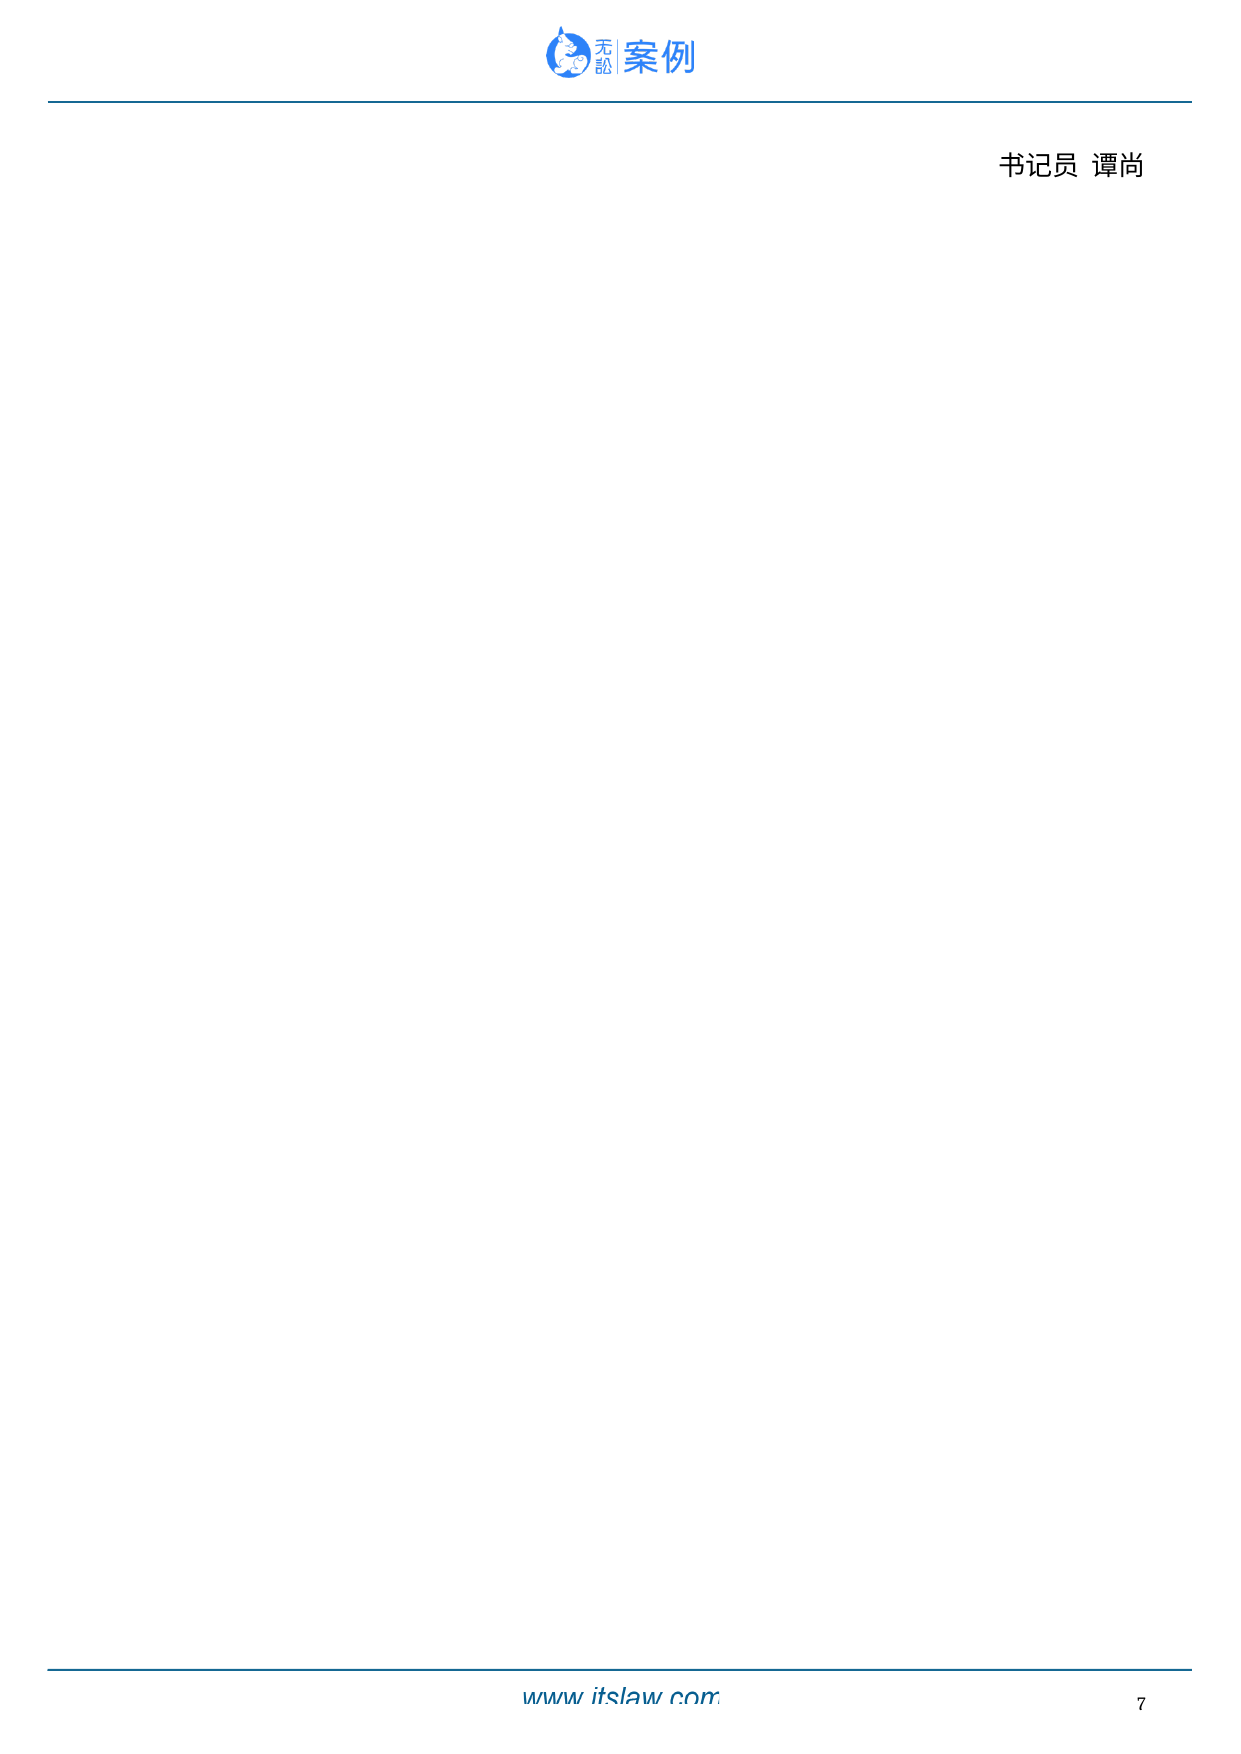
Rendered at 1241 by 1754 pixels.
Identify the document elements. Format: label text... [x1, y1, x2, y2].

picture [523, 1687, 720, 1704]
picture [546, 26, 694, 78]
text 书记员 谭尚 [94, 85, 1146, 186]
